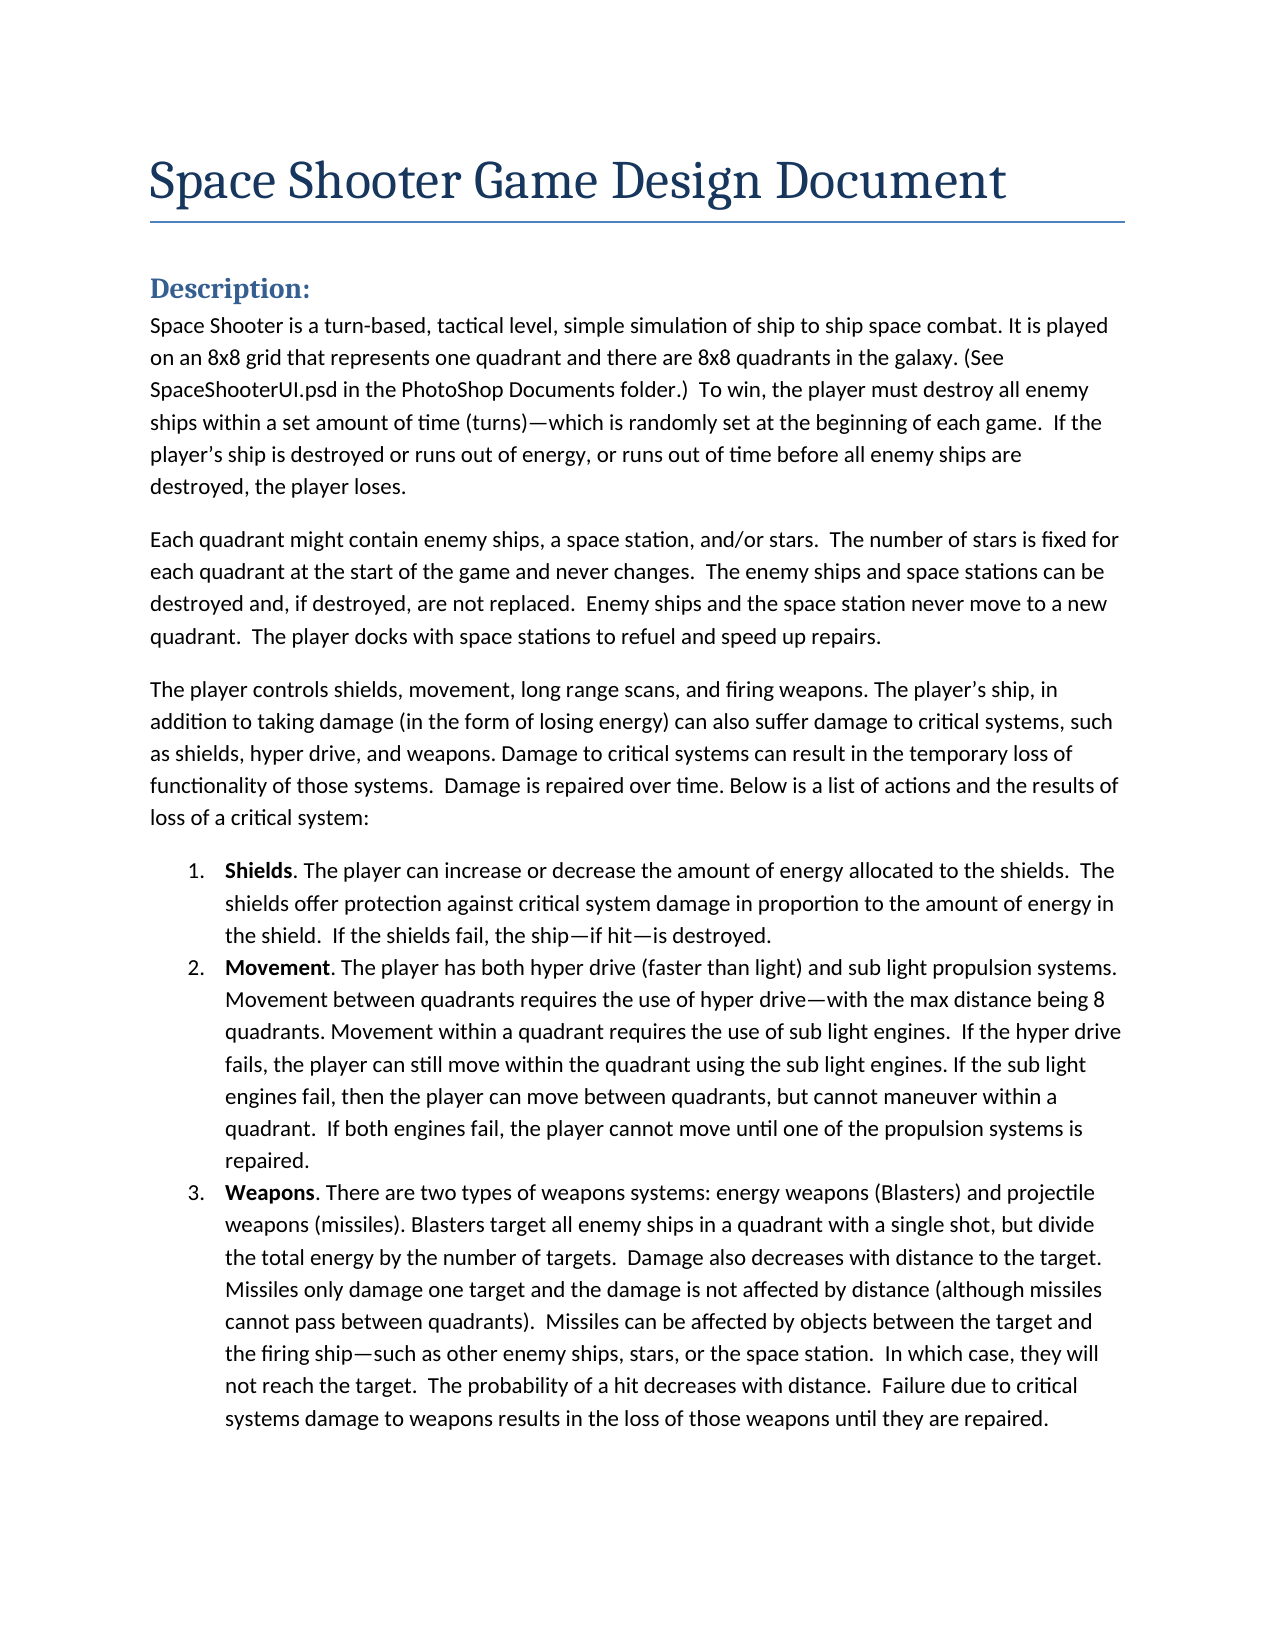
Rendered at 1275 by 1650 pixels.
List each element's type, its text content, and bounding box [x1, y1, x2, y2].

text The player controls shields, movement, long range scans, and firing weapons. The player’s ship, in addition to taking damage (in the form of losing energy) can also suffer damage to critical systems, such as shields, hyper drive, and weapons. Damage to critical systems can result in the temporary loss of functionality of those systems. Damage is repaired over time. Below is a list of actions and the results of loss of a critical system: [150, 675, 1125, 832]
list Weapons. There are two types of weapons systems: energy weapons (Blasters) and projectile weapons (missiles). Blasters target all enemy ships in a quadrant with a single shot, but divide the total energy by the number of targets. Damage also decreases with distance to the target. Missiles only damage one target and the damage is not affected by distance (although missiles cannot pass between quadrants). Missiles can be affected by objects between the target and the firing ship—such as other enemy ships, stars, or the space station. In which case, they will not reach the target. The probability of a hit decreases with distance. Failure due to critical systems damage to weapons results in the loss of those weapons until they are repaired. [187, 1178, 1125, 1432]
text Each quadrant might contain enemy ships, a space station, and/or stars. The number of stars is fixed for each quadrant at the start of the game and never changes. The enemy ships and space stations can be destroyed and, if destroyed, are not replaced. Enemy ships and the space station never move to a new quadrant. The player docks with space stations to refuel and speed up repairs. [150, 525, 1125, 650]
list Movement. The player has both hyper drive (faster than light) and sub light propulsion systems. Movement between quadrants requires the use of hyper drive—with the max distance being 8 quadrants. Movement within a quadrant requires the use of sub light engines. If the hyper drive fails, the player can still move within the quadrant using the sub light engines. If the sub light engines fail, then the player can move between quadrants, but cannot maneuver within a quadrant. If both engines fail, the player cannot move until one of the propulsion systems is repaired. [187, 953, 1125, 1174]
title Space Shooter Game Design Document [150, 150, 1125, 221]
text Space Shooter is a turn-based, tactical level, simple simulation of ship to ship space combat. It is played on an 8x8 grid that represents one quadrant and there are 8x8 quadrants in the galaxy. (See SpaceShooterUI.psd in the PhotoShop Documents folder.) To win, the player must destroy all enemy ships within a set amount of time (turns)—which is randomly set at the beginning of each game. If the player’s ship is destroyed or runs out of energy, or runs out of time before all enemy ships are destroyed, the player loses. [150, 311, 1125, 500]
subtitle Description: [150, 273, 1125, 306]
list Shields. The player can increase or decrease the amount of energy allocated to the shields. The shields offer protection against critical system damage in proportion to the amount of energy in the shield. If the shields fail, the ship—if hit—is destroyed. [187, 857, 1125, 949]
